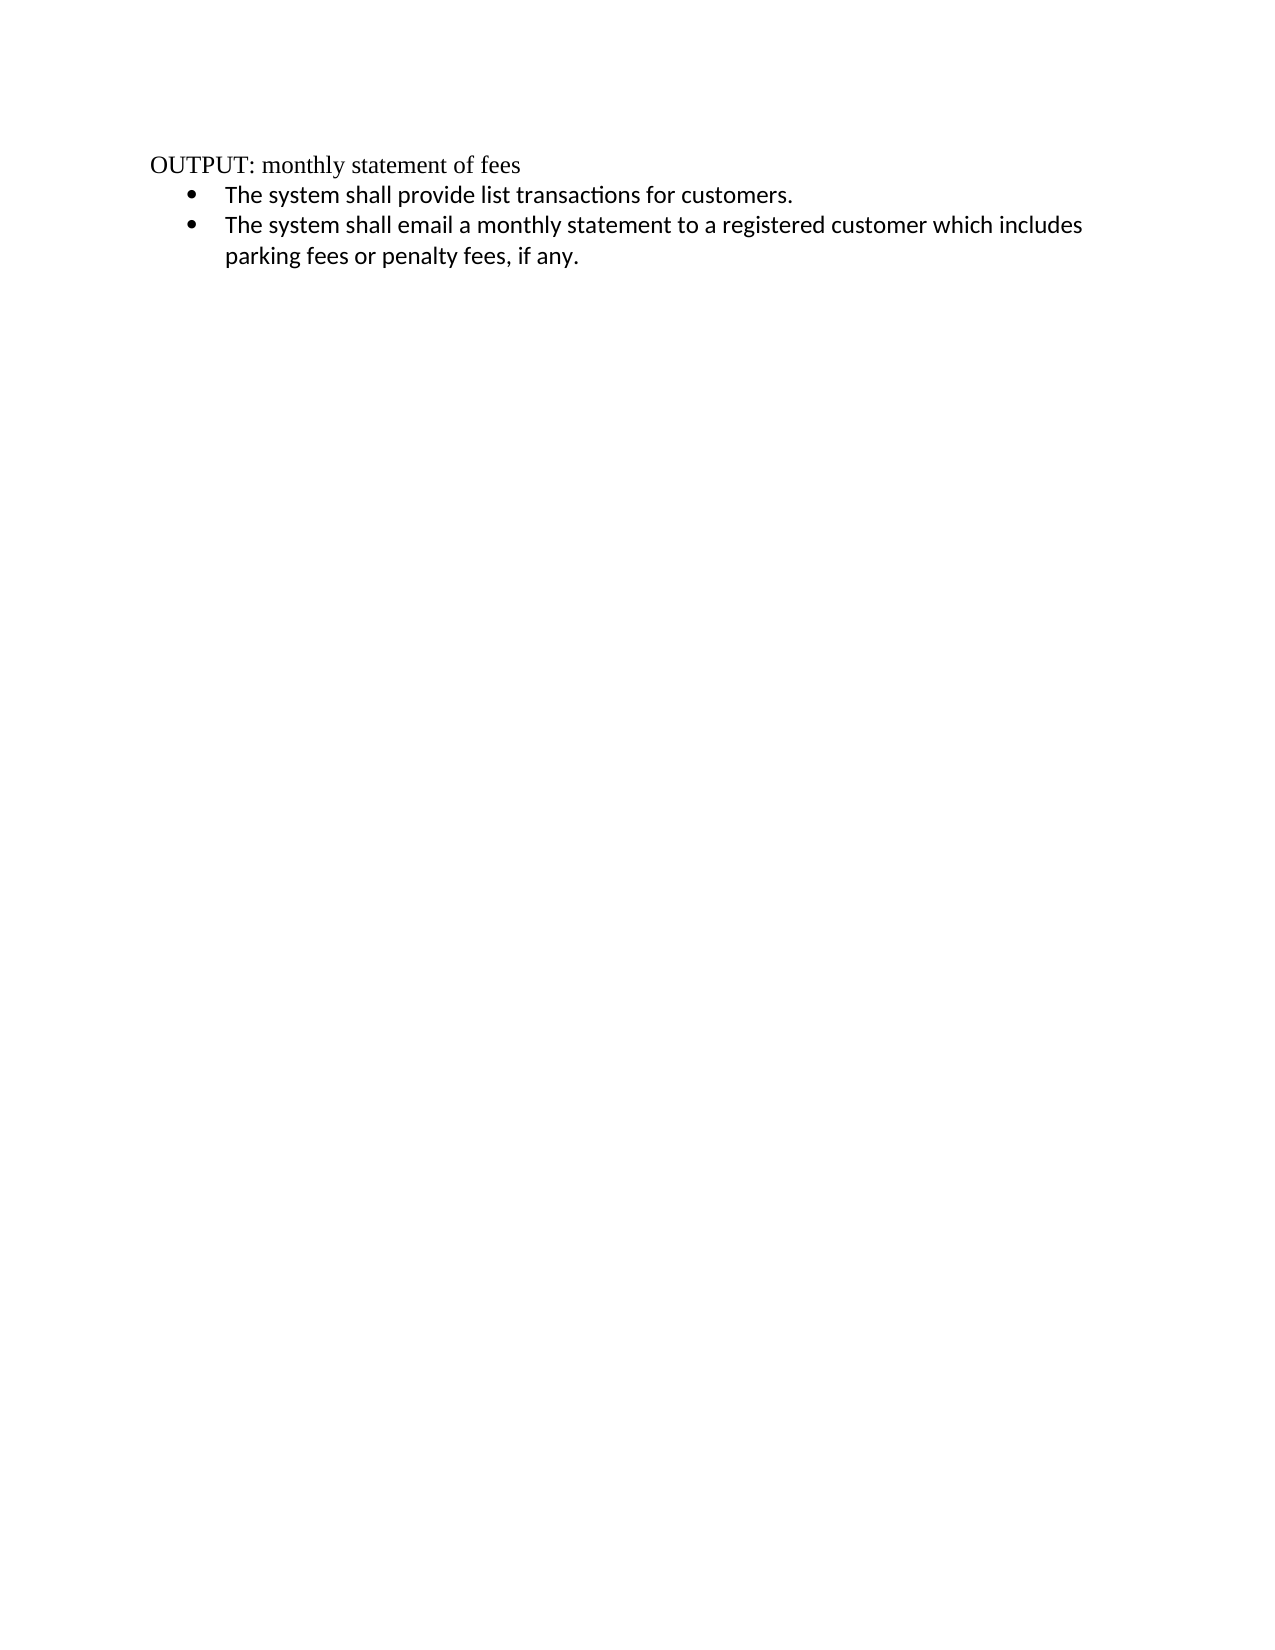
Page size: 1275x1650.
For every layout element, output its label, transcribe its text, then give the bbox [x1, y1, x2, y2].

text OUTPUT: monthly statement of fees [150, 150, 1125, 179]
list The system shall email a monthly statement to a registered customer which includes parking fees or penalty fees, if any. [187, 209, 1125, 270]
list The system shall provide list transactions for customers. [187, 179, 1125, 209]
